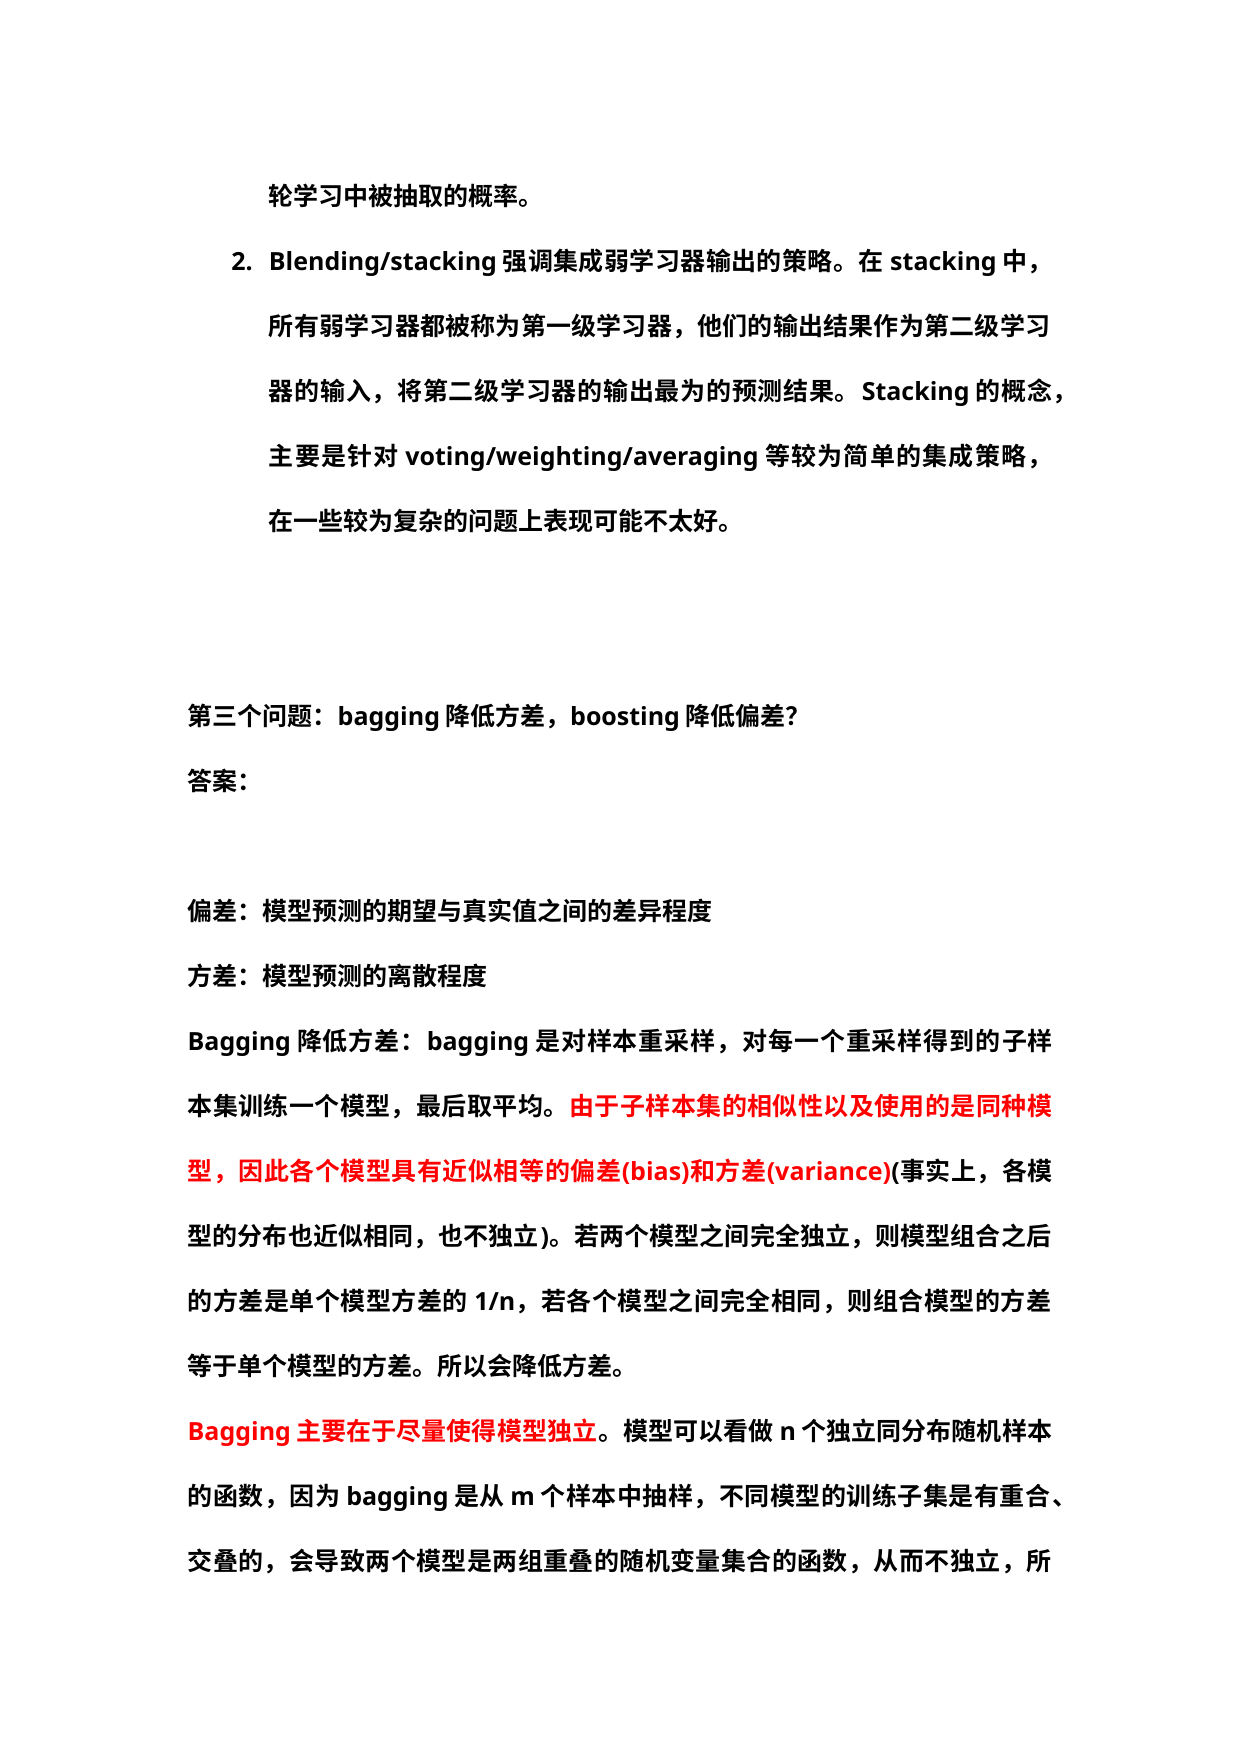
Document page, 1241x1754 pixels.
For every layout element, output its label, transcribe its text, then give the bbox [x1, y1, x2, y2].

text 偏差：模型预测的期望与真实值之间的差异程度 [187, 877, 1053, 942]
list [231, 162, 1053, 227]
text 答案： [187, 747, 1053, 812]
list Blending/stacking强调集成弱学习器输出的策略。在stacking中，所有弱学习器都被称为第一级学习器，他们的输出结果作为第二级学习器的输入，将第二级学习器的输出最为的预测结果。Stacking的概念，主要是针对voting/weighting/averaging等较为简单的集成策略，在一些较为复杂的问题上表现可能不太好。 [231, 227, 1053, 552]
text 第三个问题：bagging降低方差，boosting降低偏差？ [187, 682, 1053, 747]
text Bagging降低方差：bagging是对样本重采样，对每一个重采样得到的子样本集训练一个模型，最后取平均。由于子样本集的相似性以及使用的是同种模型，因此各个模型具有近似相等的偏差(bias)和方差(variance)(事实上，各模型的分布也近似相同，也不独立)。若两个模型之间完全独立，则模型组合之后的方差是单个模型方差的1/n，若各个模型之间完全相同，则组合模型的方差等于单个模型的方差。所以会降低方差。 [187, 1007, 1053, 1397]
text 方差：模型预测的离散程度 [187, 942, 1053, 1007]
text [187, 1397, 1053, 1592]
